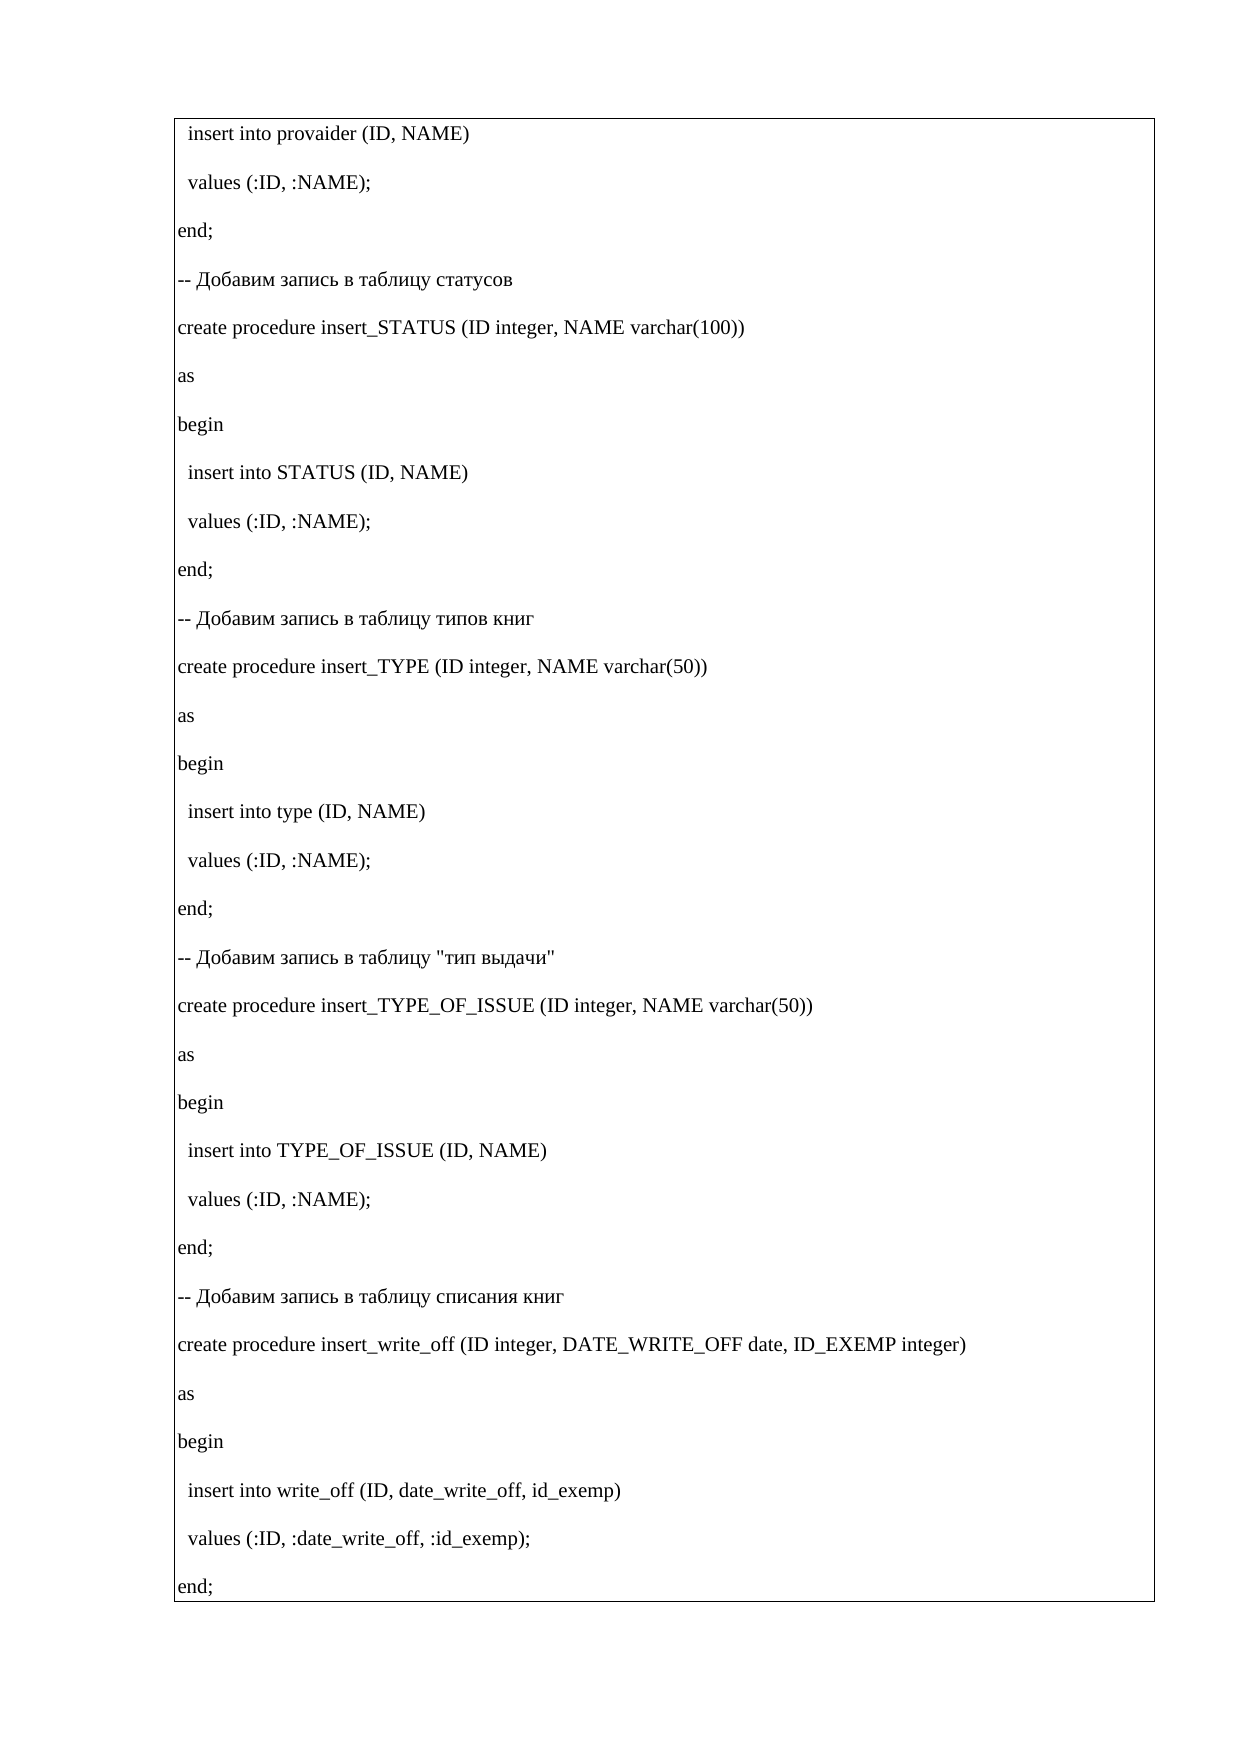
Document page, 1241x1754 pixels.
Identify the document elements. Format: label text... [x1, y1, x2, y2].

text as [175, 699, 1154, 727]
text begin [175, 409, 1154, 436]
text create procedure insert_STATUS (ID integer, NAME varchar(100)) [175, 312, 1154, 339]
text -- Добавим запись в таблицу списания книг [175, 1281, 1154, 1308]
text values (:ID, :NAME); [175, 167, 1154, 194]
text as [175, 1377, 1154, 1405]
text -- Добавим запись в таблицу "тип выдачи" [175, 942, 1154, 969]
text begin [175, 1426, 1154, 1453]
text insert into write_off (ID, date_write_off, id_exemp) [175, 1474, 1154, 1502]
text values (:ID, :NAME); [175, 506, 1154, 533]
text begin [175, 748, 1154, 775]
text insert into TYPE_OF_ISSUE (ID, NAME) [175, 1135, 1154, 1162]
text -- Добавим запись в таблицу статусов [175, 263, 1154, 291]
text begin [175, 1087, 1154, 1114]
text values (:ID, :NAME); [175, 1184, 1154, 1211]
text end; [175, 1571, 1154, 1601]
text -- Добавим запись в таблицу типов книг [175, 602, 1154, 630]
text end; [175, 893, 1154, 920]
text create procedure insert_write_off (ID integer, DATE_WRITE_OFF date, ID_EXEMP integer) [175, 1329, 1154, 1356]
text insert into provaider (ID, NAME) [175, 119, 1154, 145]
text create procedure insert_TYPE_OF_ISSUE (ID integer, NAME varchar(50)) [175, 990, 1154, 1017]
text end; [175, 1232, 1154, 1259]
text values (:ID, :date_write_off, :id_exemp); [175, 1523, 1154, 1550]
text as [175, 360, 1154, 387]
text create procedure insert_TYPE (ID integer, NAME varchar(50)) [175, 651, 1154, 678]
text end; [175, 554, 1154, 581]
text values (:ID, :NAME); [175, 845, 1154, 872]
text end; [175, 215, 1154, 242]
text as [175, 1038, 1154, 1066]
text insert into type (ID, NAME) [175, 796, 1154, 823]
text insert into STATUS (ID, NAME) [175, 457, 1154, 484]
